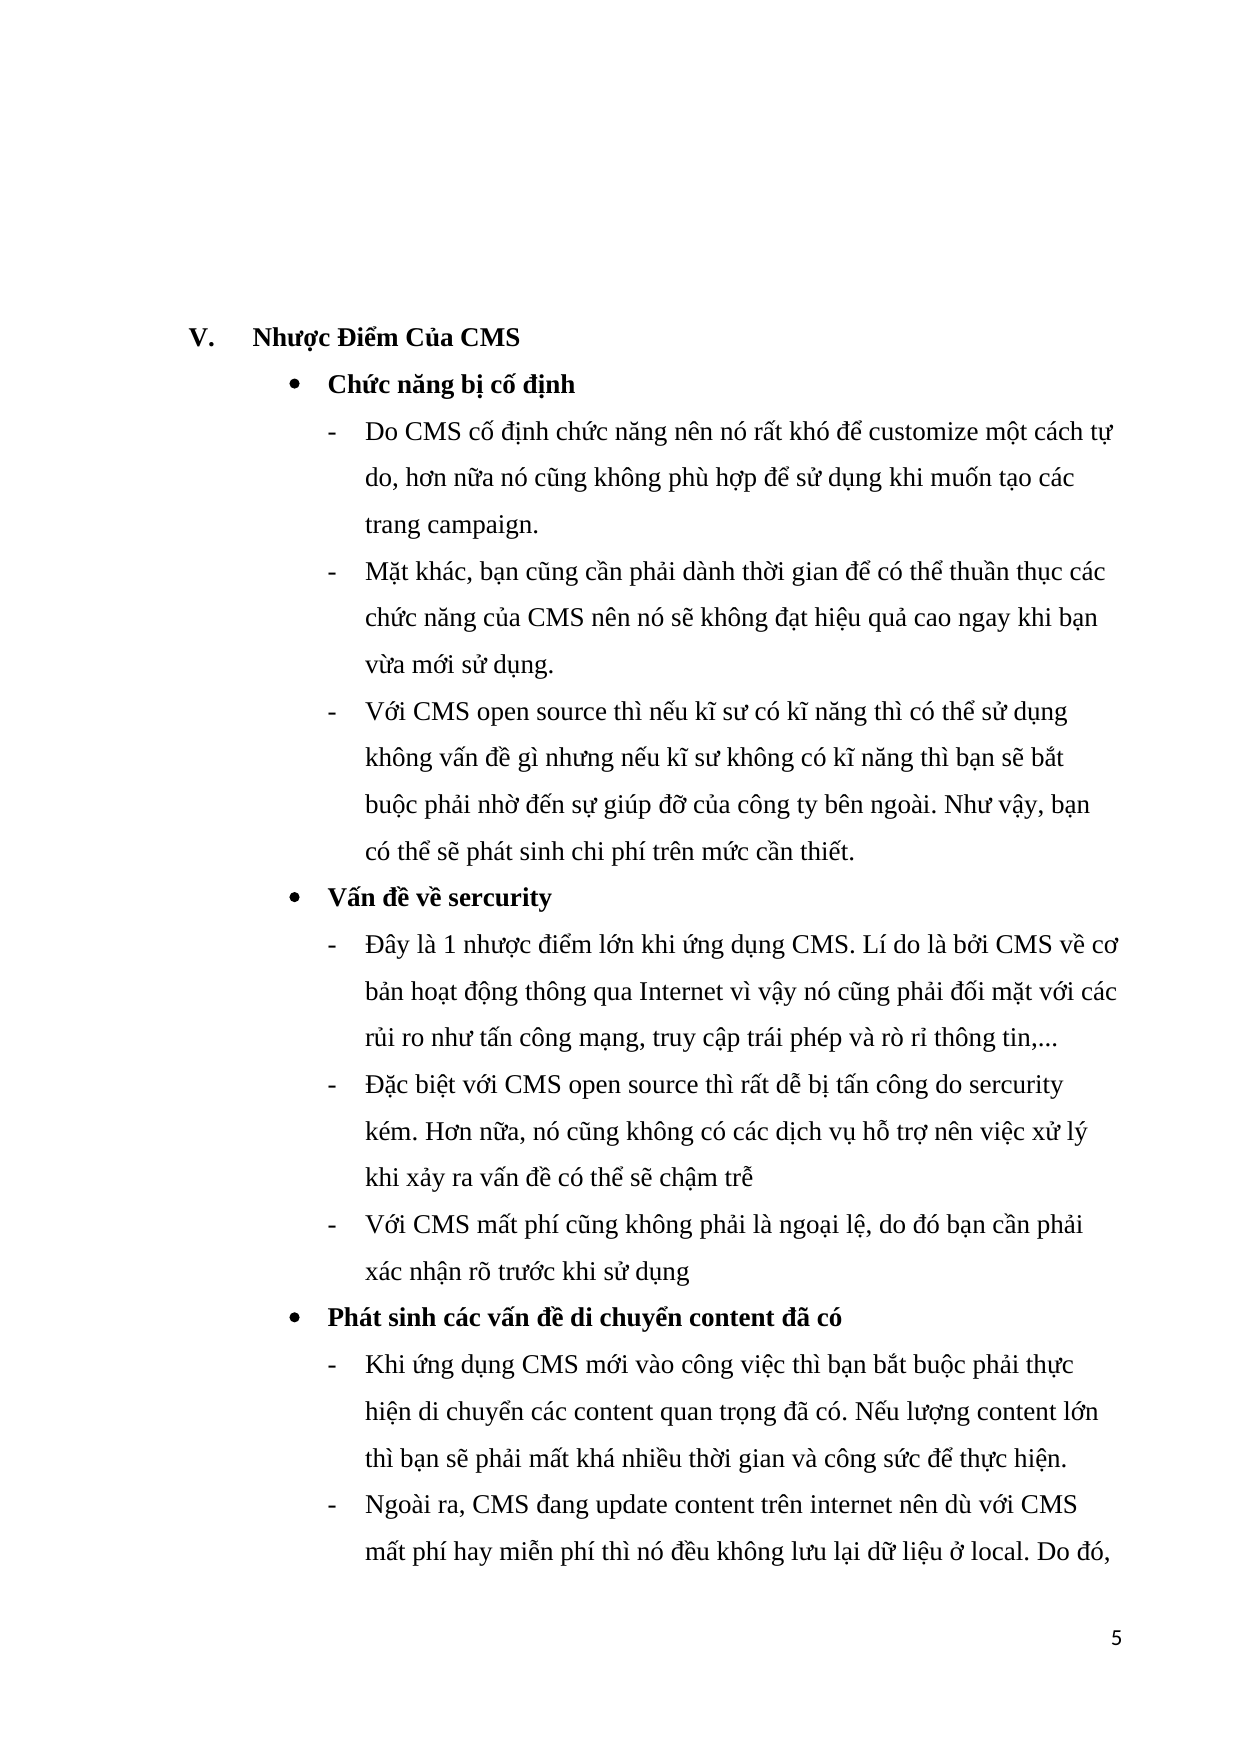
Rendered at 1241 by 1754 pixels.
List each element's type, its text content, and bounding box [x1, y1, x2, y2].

list Do CMS cố định chức năng nên nó rất khó để customize một cách tự do, hơn nữa nó cũng không phù hợp để sử dụng khi muốn tạo các trang campaign. [327, 414, 1122, 539]
list Khi ứng dụng CMS mới vào công việc thì bạn bắt buộc phải thực hiện di chuyển các content quan trọng đã có. Nếu lượng content lớn thì bạn sẽ phải mất khá nhiều thời gian và công sức để thực hiện. [327, 1348, 1122, 1473]
list Mặt khác, bạn cũng cần phải dành thời gian để có thể thuần thục các chức năng của CMS nên nó sẽ không đạt hiệu quả cao ngay khi bạn vừa mới sử dụng. [327, 554, 1122, 679]
list Phát sinh các vấn đề di chuyển content đã có [290, 1301, 1122, 1333]
list Chức năng bị cố định [290, 368, 1122, 399]
list Đây là 1 nhược điểm lớn khi ứng dụng CMS. Lí do là bởi CMS về cơ bản hoạt động thông qua Internet vì vậy nó cũng phải đối mặt với các rủi ro như tấn công mạng, truy cập trái phép và rò rỉ thông tin,... [327, 928, 1122, 1053]
list Nhược Điểm Của CMS [215, 321, 1122, 352]
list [327, 1488, 1122, 1566]
list Với CMS mất phí cũng không phải là ngoại lệ, do đó bạn cần phải xác nhận rõ trước khi sử dụng [327, 1208, 1122, 1286]
list Với CMS open source thì nếu kĩ sư có kĩ năng thì có thể sử dụng không vấn đề gì nhưng nếu kĩ sư không có kĩ năng thì bạn sẽ bắt buộc phải nhờ đến sự giúp đỡ của công ty bên ngoài. Như vậy, bạn có thể sẽ phát sinh chi phí trên mức cần thiết. [327, 694, 1122, 866]
list Vấn đề về sercurity [290, 881, 1122, 912]
list Đặc biệt với CMS open source thì rất dễ bị tấn công do sercurity kém. Hơn nữa, nó cũng không có các dịch vụ hỗ trợ nên việc xử lý khi xảy ra vấn đề có thể sẽ chậm trễ [327, 1068, 1122, 1193]
